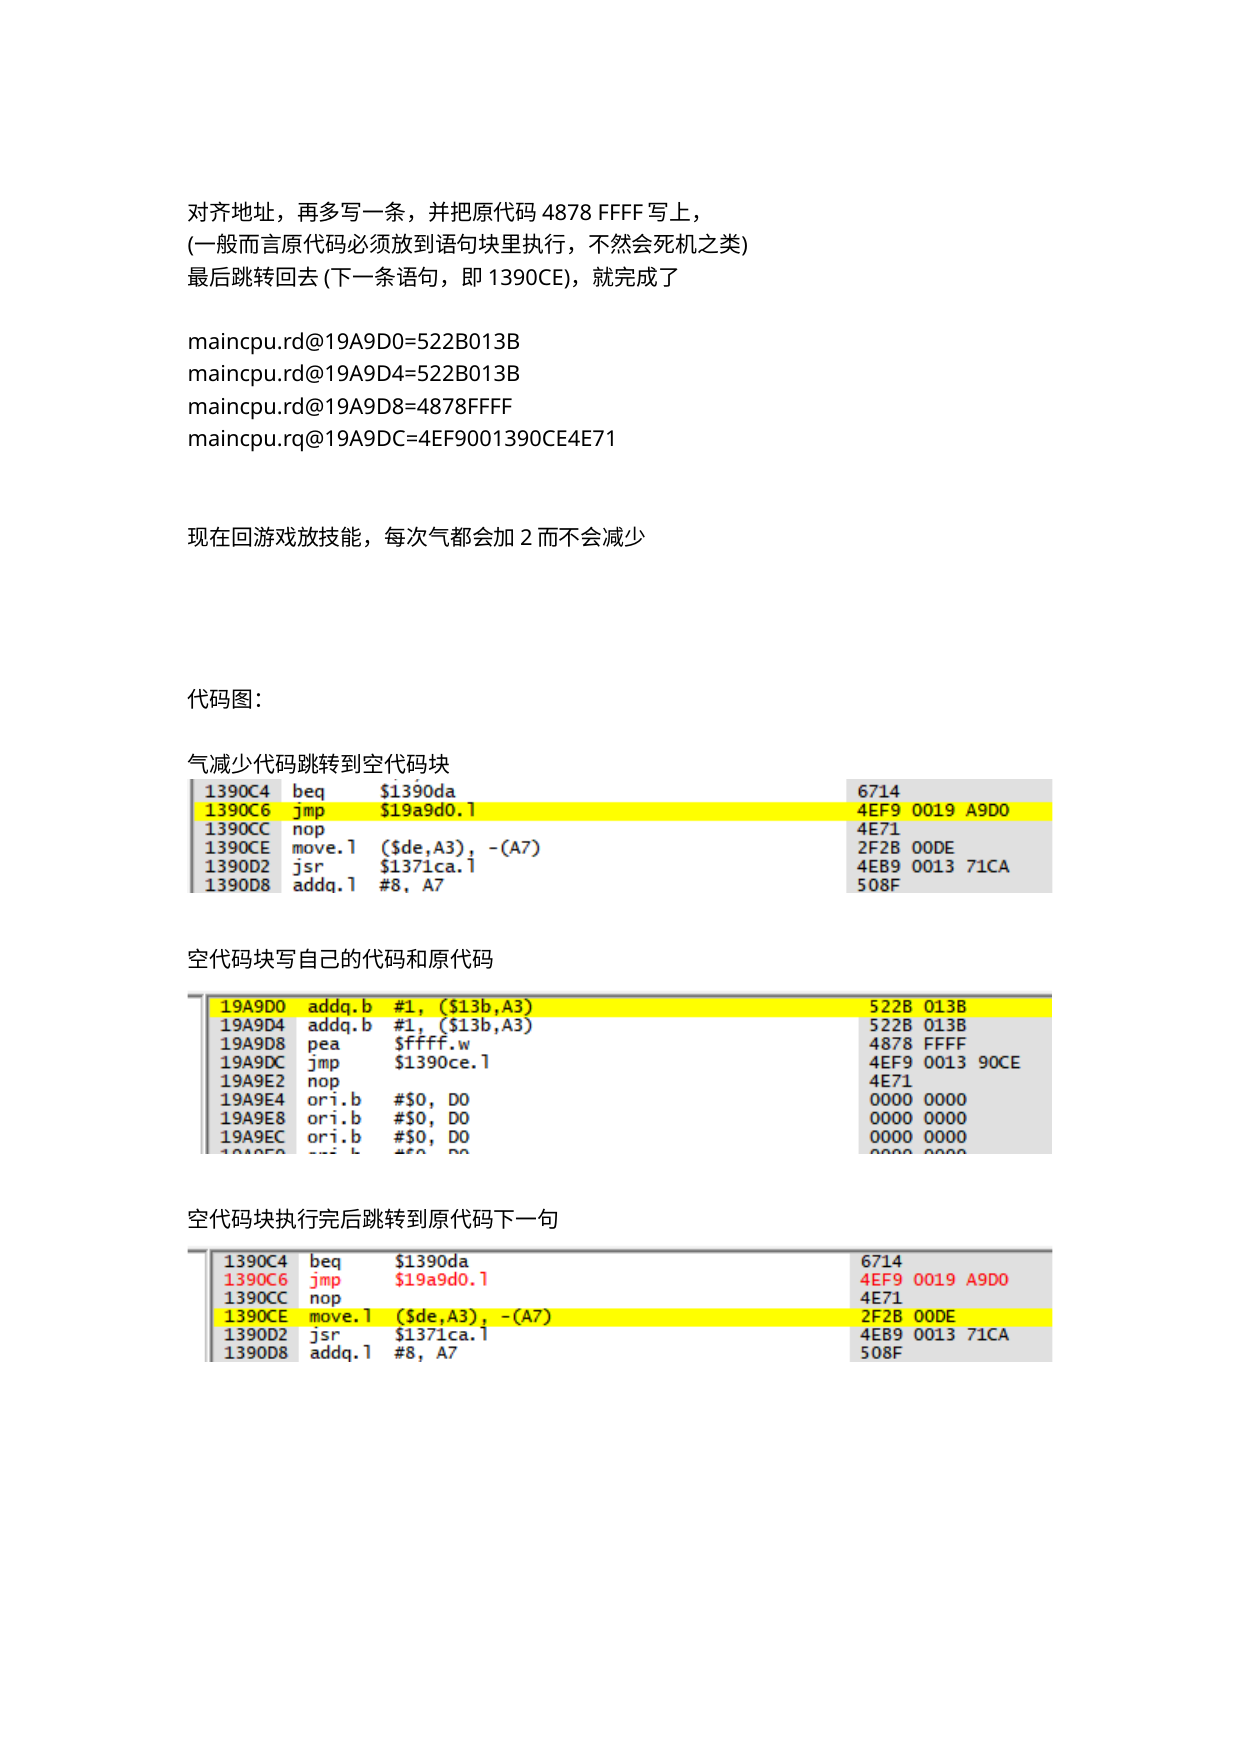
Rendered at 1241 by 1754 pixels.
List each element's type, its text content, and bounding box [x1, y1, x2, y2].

text 代码图： [187, 682, 1053, 714]
text 空代码块执行完后跳转到原代码下一句 [187, 1202, 1053, 1234]
text maincpu.rd@19A9D8=4878FFFF [187, 389, 1053, 422]
text 对齐地址，再多写一条，并把原代码4878 FFFF写上， [187, 194, 1053, 227]
text maincpu.rd@19A9D4=522B013B [187, 357, 1053, 389]
picture [187, 779, 1053, 893]
picture [187, 974, 1052, 1154]
text maincpu.rq@19A9DC=4EF9001390CE4E71 [187, 422, 1053, 454]
text 气减少代码跳转到空代码块 [187, 747, 1053, 779]
text 空代码块写自己的代码和原代码 [187, 942, 1053, 974]
text maincpu.rd@19A9D0=522B013B [187, 324, 1053, 357]
text 现在回游戏放技能，每次气都会加2而不会减少 [187, 519, 1053, 552]
picture [187, 1234, 1053, 1362]
text (一般而言原代码必须放到语句块里执行，不然会死机之类) [187, 227, 1053, 259]
text 最后跳转回去 (下一条语句，即1390CE)，就完成了 [187, 259, 1053, 292]
